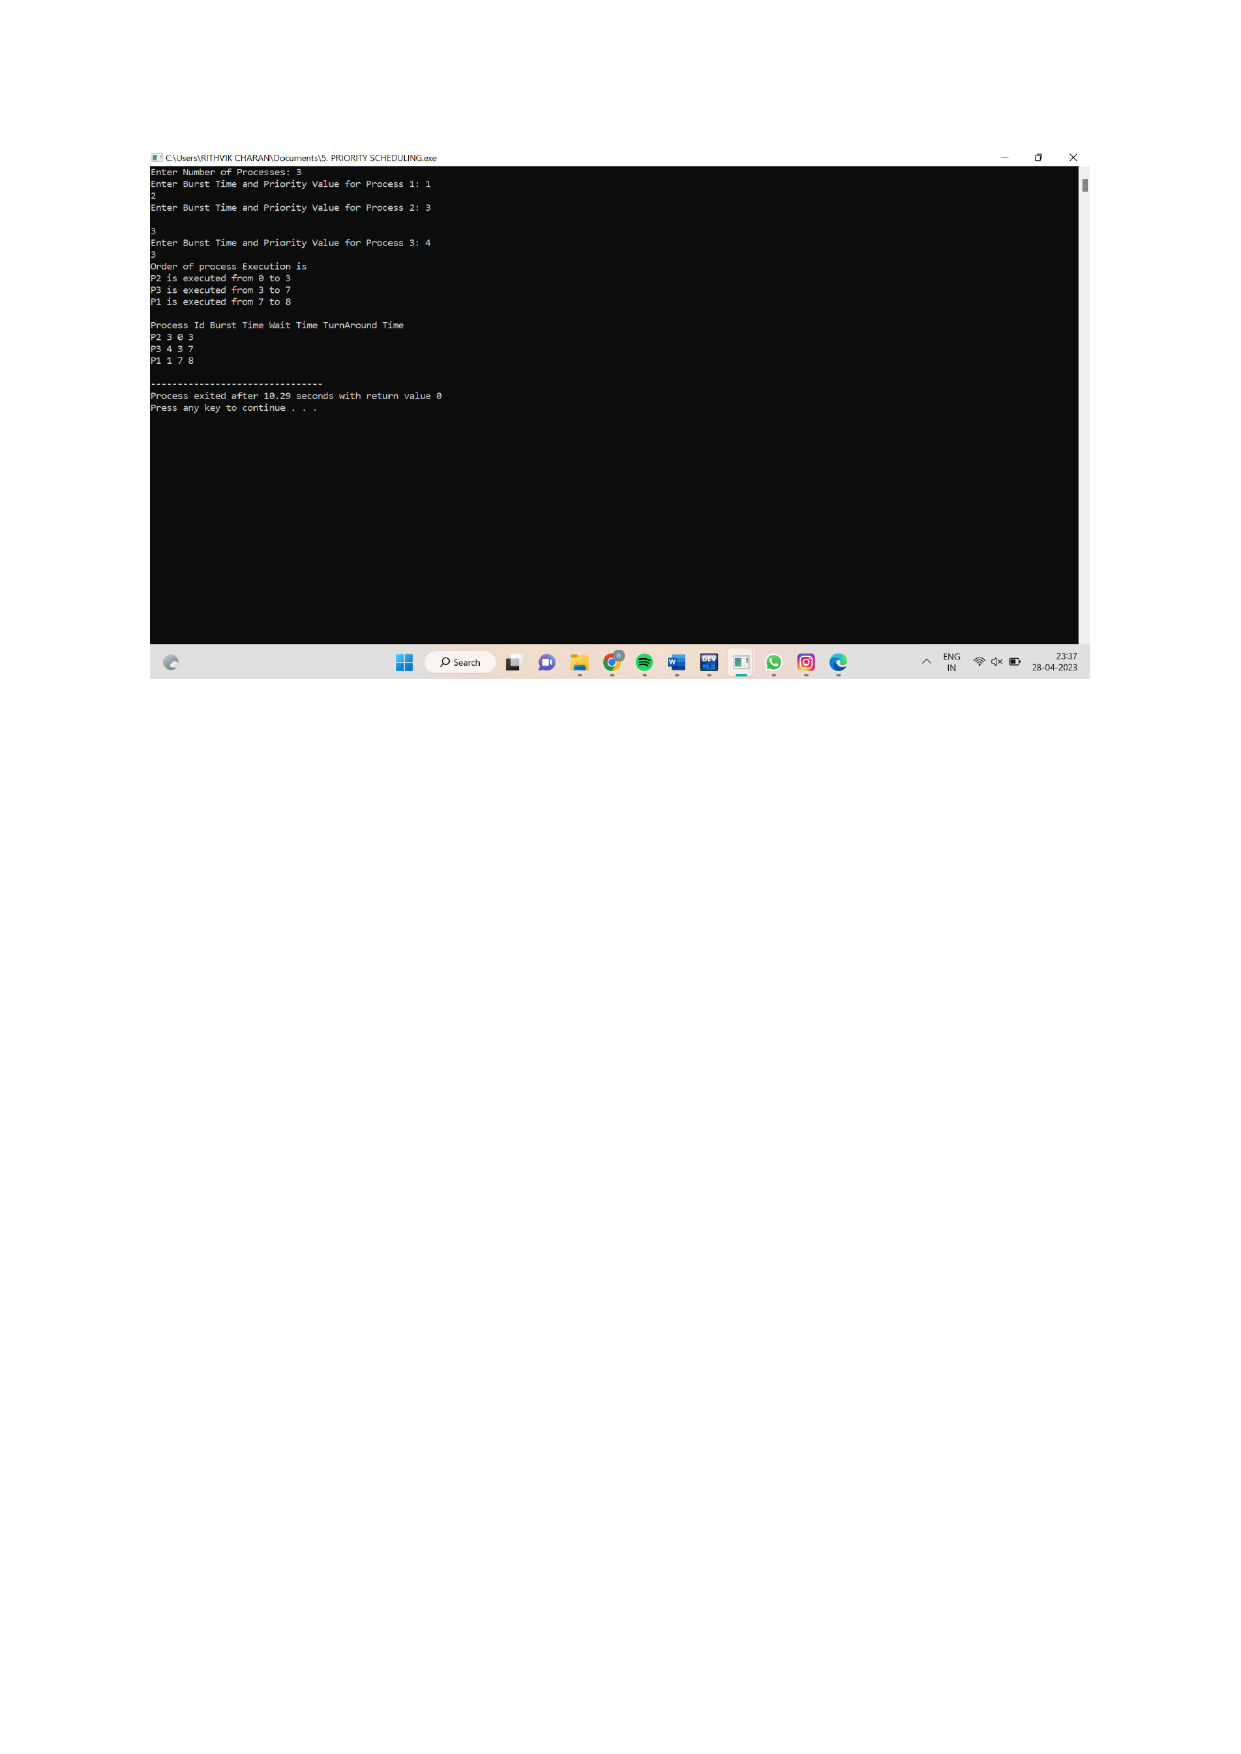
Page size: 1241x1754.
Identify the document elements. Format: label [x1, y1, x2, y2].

picture [150, 150, 1091, 679]
